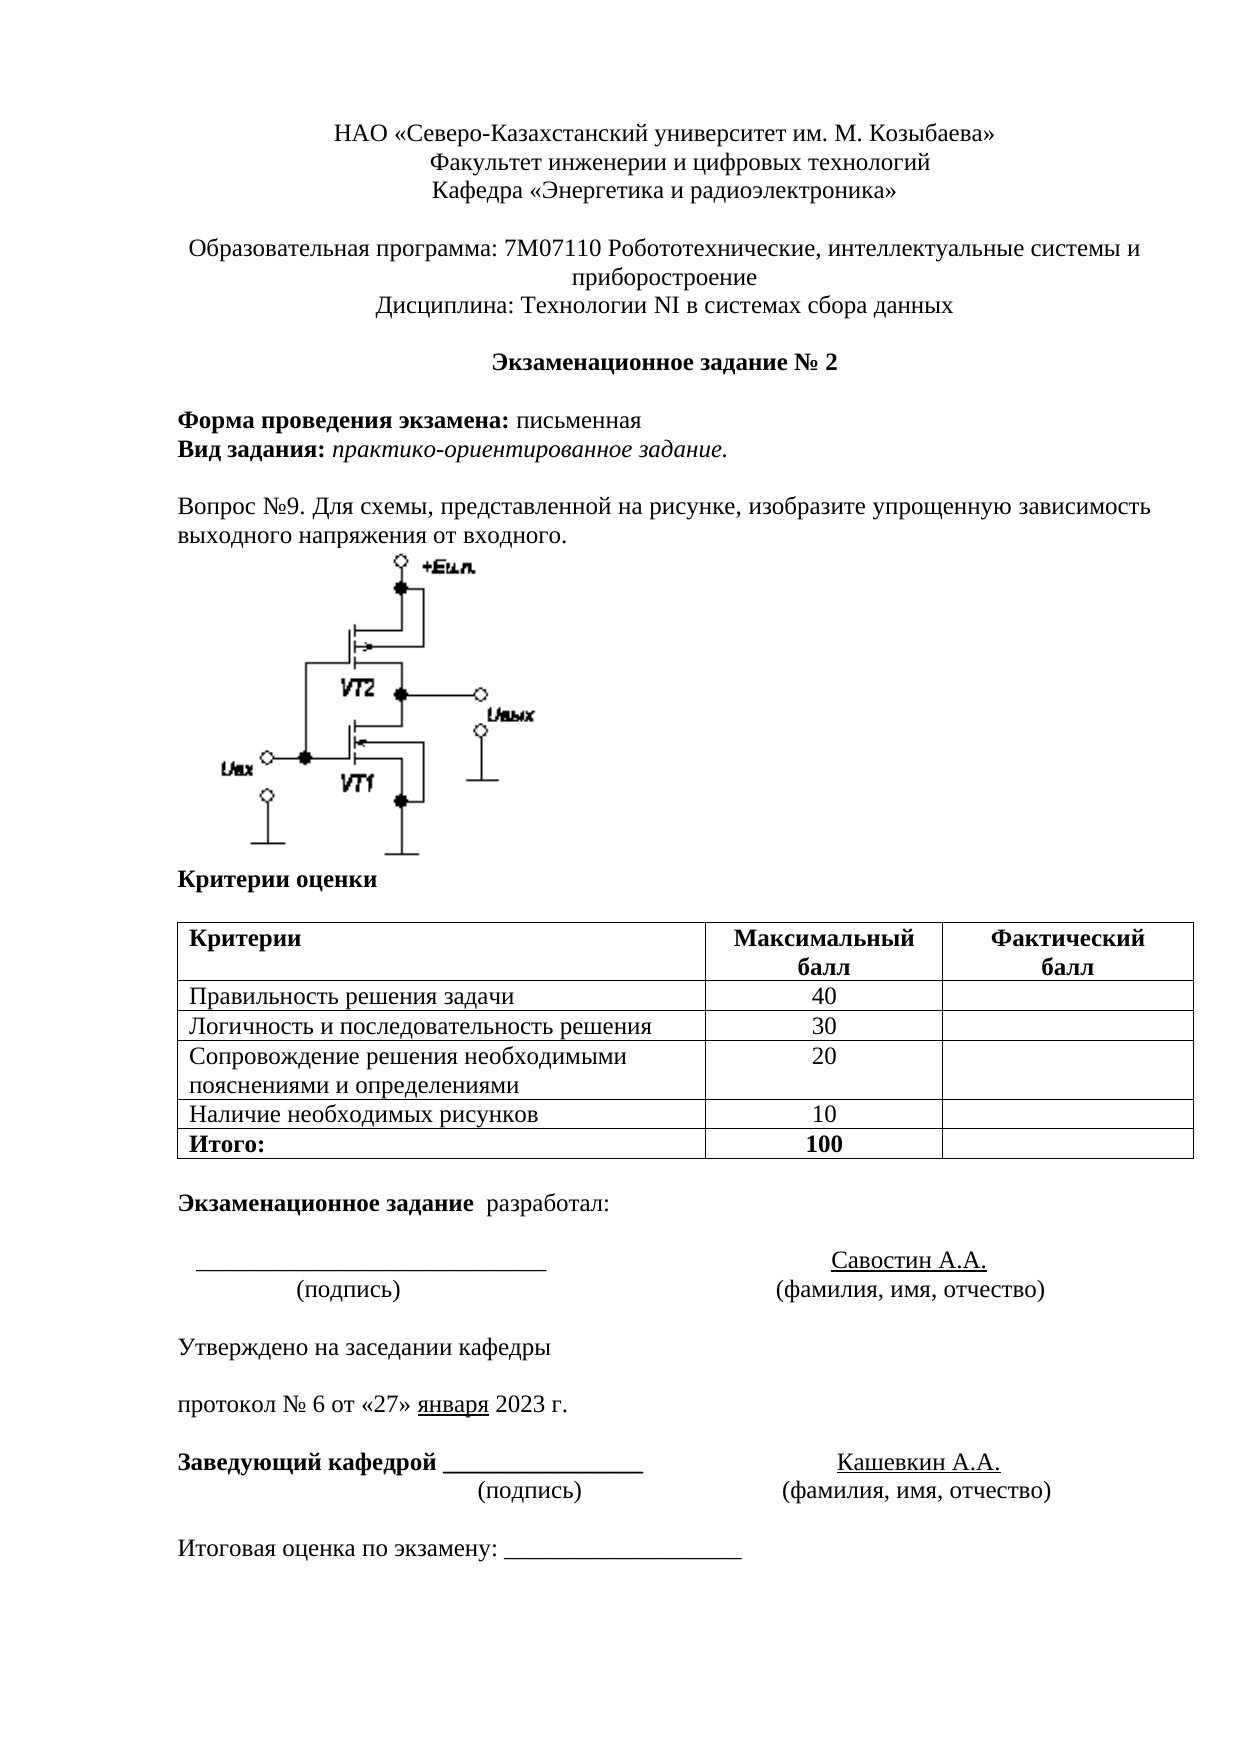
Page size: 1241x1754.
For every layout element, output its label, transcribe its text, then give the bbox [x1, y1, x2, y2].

text Образовательная программа: 7M07110 Робототехнические, интеллектуальные системы и приборостроение [177, 233, 1152, 291]
table_cell [943, 1041, 1193, 1098]
text Вопрос №9. Для схемы, представленной на рисунке, изобразите упрощенную зависимость выходного напряжения от входного. [177, 491, 1152, 549]
table_cell 20 [706, 1041, 942, 1098]
text Итоговая оценка по экзамену: ___________________ [177, 1533, 1152, 1562]
table_cell 30 [706, 1011, 942, 1040]
table_cell 100 [706, 1129, 942, 1158]
text Факультет инженерии и цифровых технологий [177, 147, 1152, 176]
table_header Критерии [178, 923, 705, 980]
text Форма проведения экзамена: письменная [177, 405, 1152, 434]
table_cell Логичность и последовательность решения [178, 1011, 705, 1040]
text протокол № 6 от «27» января 2023 г. [177, 1389, 1152, 1418]
table_cell [943, 981, 1193, 1010]
table_cell [943, 1011, 1193, 1040]
text Заведующий кафедрой ________________ Кашевкин А.А. [177, 1447, 1152, 1475]
table_cell 40 [706, 981, 942, 1010]
text Вид задания: практико-ориентированное задание. [177, 434, 1152, 462]
text (подпись) (фамилия, имя, отчество) [177, 1475, 1152, 1504]
text (подпись) (фамилия, имя, отчество) [177, 1274, 1152, 1303]
table_cell [943, 1100, 1193, 1128]
picture [177, 548, 577, 865]
table_header Фактический балл [943, 923, 1193, 980]
table_cell Итого: [178, 1129, 705, 1158]
text Кафедра «Энергетика и радиоэлектроника» [177, 176, 1152, 204]
text ____________________________ Савостин А.А. [177, 1245, 1152, 1274]
table_cell Сопровождение решения необходимыми пояснениями и определениями [178, 1041, 705, 1098]
table_cell 10 [706, 1100, 942, 1128]
table_header Максимальный балл [706, 923, 942, 980]
text НАО «Северо-Казахстанский университет им. М. Козыбаева» [177, 118, 1152, 147]
text Экзаменационное задание № 2 [177, 347, 1152, 376]
table_cell Правильность решения задачи [178, 981, 705, 1010]
text Экзаменационное задание разработал: [177, 1188, 1152, 1217]
text Критерии оценки [177, 864, 1152, 893]
table_cell Наличие необходимых рисунков [178, 1100, 705, 1128]
text Утверждено на заседании кафедры [177, 1332, 1152, 1360]
table_cell [943, 1129, 1193, 1158]
text Дисциплина: Технологии NI в системах сбора данных [177, 291, 1152, 319]
